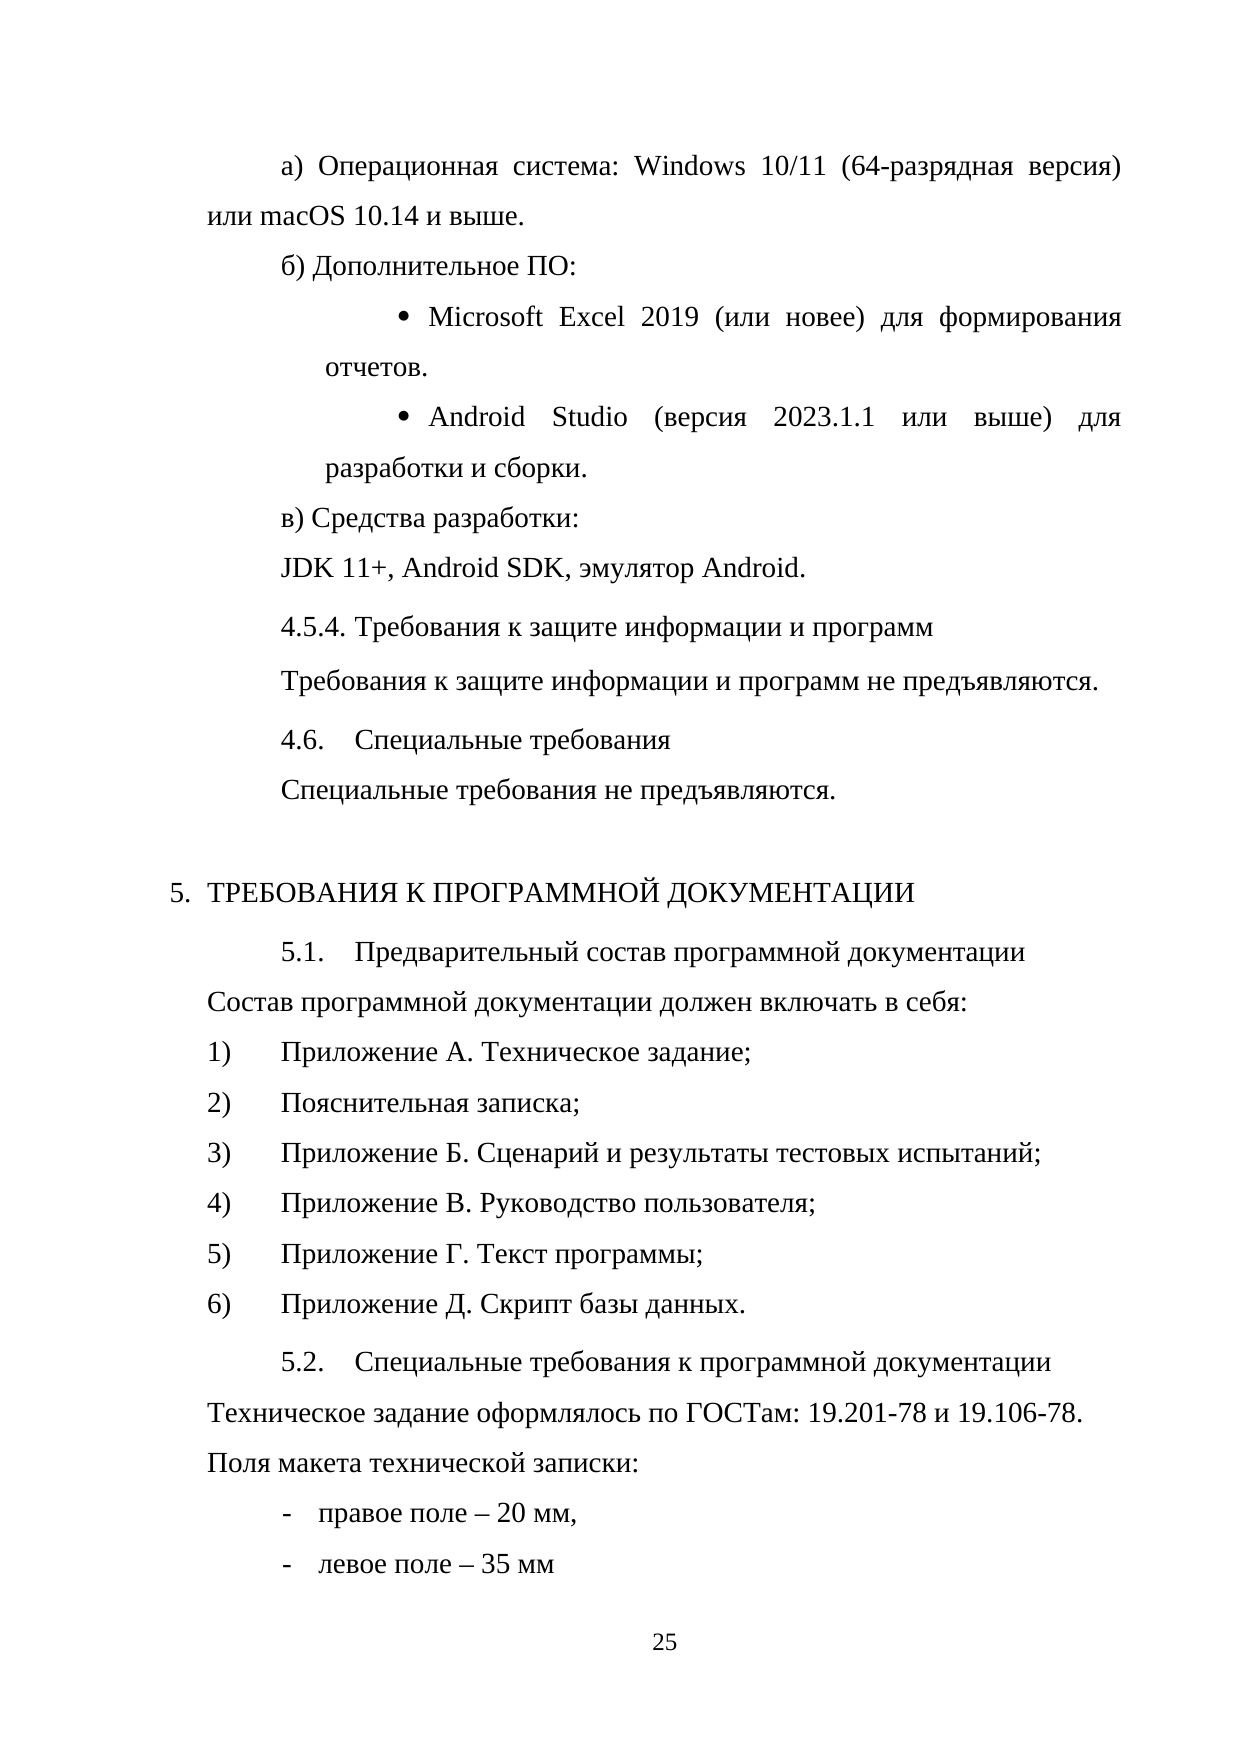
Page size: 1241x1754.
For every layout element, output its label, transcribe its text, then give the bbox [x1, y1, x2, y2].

subtitle Специальные требования к программной документации [207, 1344, 1122, 1378]
text JDK 11+, Android SDK, эмулятор Android. [207, 550, 1122, 584]
list правое поле – 20 мм, [207, 1495, 1122, 1529]
text б) Дополнительное ПО: [207, 248, 1122, 282]
text а) Операционная система: Windows 10/11 (64-разрядная версия) или macOS 10.14 и выше. [207, 148, 1122, 232]
list Приложение Д. Скрипт базы данных. [207, 1286, 1122, 1319]
text в) Средства разработки: [207, 500, 1122, 534]
text Поля макета технической записки: [207, 1445, 1122, 1479]
subtitle Предварительный состав программной документации [207, 934, 1122, 967]
list Android Studio (версия 2023.1.1 или выше) для разработки и сборки. [325, 399, 1122, 483]
subtitle Требования к защите информации и программ [207, 609, 1122, 643]
text Техническое задание оформлялось по ГОСТам: 19.201-78 и 19.106-78. [207, 1395, 1122, 1428]
list Приложение Г. Текст программы; [207, 1236, 1122, 1269]
subtitle ТРЕБОВАНИЯ К ПРОГРАММНОЙ ДОКУМЕНТАЦИИ [169, 875, 1093, 909]
list Приложение А. Техническое задание; [207, 1034, 1122, 1068]
list Приложение В. Руководство пользователя; [207, 1185, 1122, 1219]
list Пояснительная записка; [207, 1085, 1122, 1118]
text Требования к защите информации и программ не предъявляются. [207, 663, 1122, 697]
list Microsoft Excel 2019 (или новее) для формирования отчетов. [325, 299, 1122, 383]
text Специальные требования не предъявляются. [207, 772, 1122, 806]
text Состав программной документации должен включать в себя: [207, 984, 1122, 1018]
subtitle Специальные требования [207, 722, 1122, 756]
list Приложение Б. Сценарий и результаты тестовых испытаний; [207, 1135, 1122, 1169]
list левое поле – 35 мм [207, 1546, 1122, 1579]
